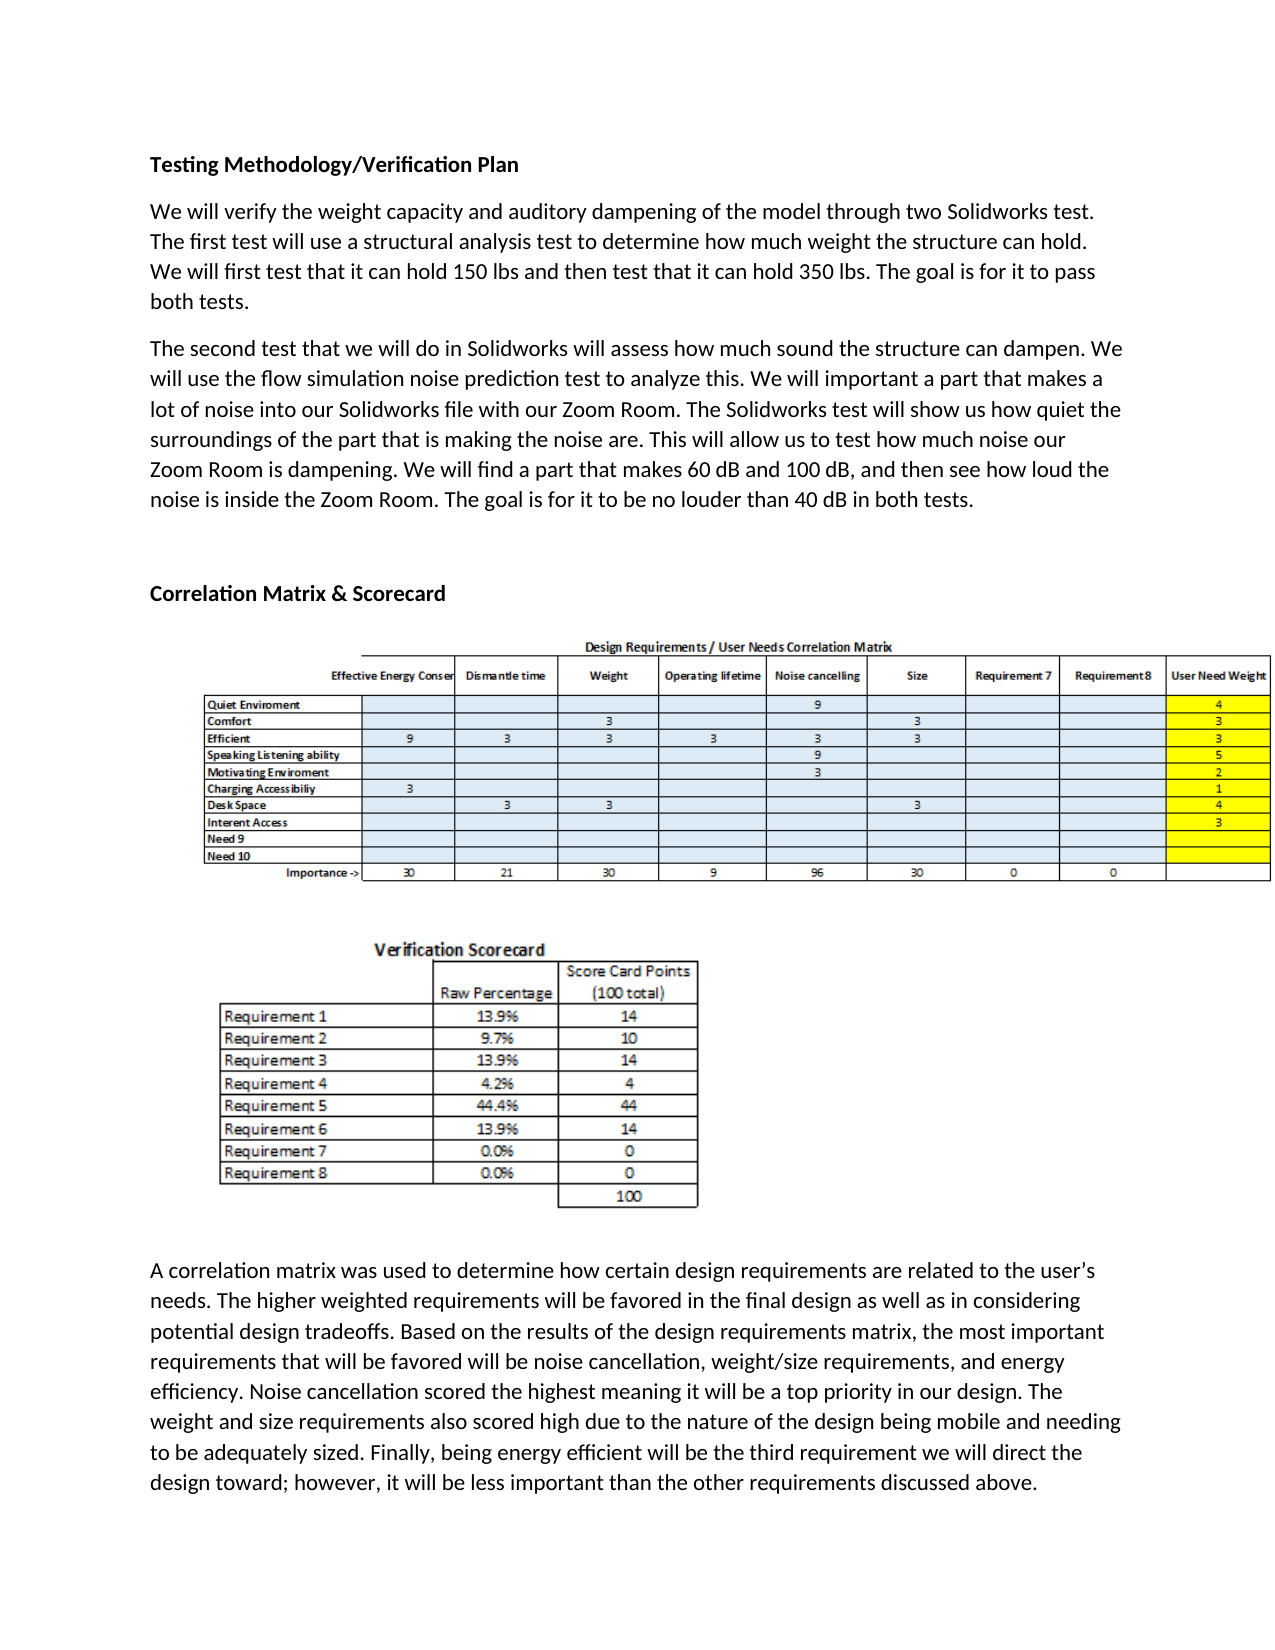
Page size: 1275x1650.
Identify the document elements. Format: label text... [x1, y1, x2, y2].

text Testing Methodology/Verification Plan [150, 150, 1125, 178]
text A correlation matrix was used to determine how certain design requirements are related to the user’s needs. The higher weighted requirements will be favored in the final design as well as in considering potential design tradeoffs. Based on the results of the design requirements matrix, the most important requirements that will be favored will be noise cancellation, weight/size requirements, and energy efficiency. Noise cancellation scored the highest meaning it will be a top priority in our design. The weight and size requirements also scored high due to the nature of the design being mobile and needing to be adequately sized. Finally, being energy efficient will be the third requirement we will direct the design toward; however, it will be less important than the other requirements discussed above. [150, 1256, 1125, 1496]
text We will verify the weight capacity and auditory dampening of the model through two Solidworks test. The first test will use a structural analysis test to determine how much weight the structure can hold. We will first test that it can hold 150 lbs and then test that it can hold 350 lbs. The goal is for it to pass both tests. [150, 197, 1125, 316]
text Correlation Matrix & Scorecard [150, 579, 1125, 607]
text The second test that we will do in Solidworks will assess how much sound the structure can dampen. We will use the flow simulation noise prediction test to analyze this. We will important a part that makes a lot of noise into our Solidworks file with our Zoom Room. The Solidworks test will show us how quiet the surroundings of the part that is making the noise are. This will allow us to test how much noise our Zoom Room is dampening. We will find a part that makes 60 dB and 100 dB, and then see how loud the noise is inside the Zoom Room. The goal is for it to be no louder than 40 dB in both tests. [150, 334, 1125, 513]
